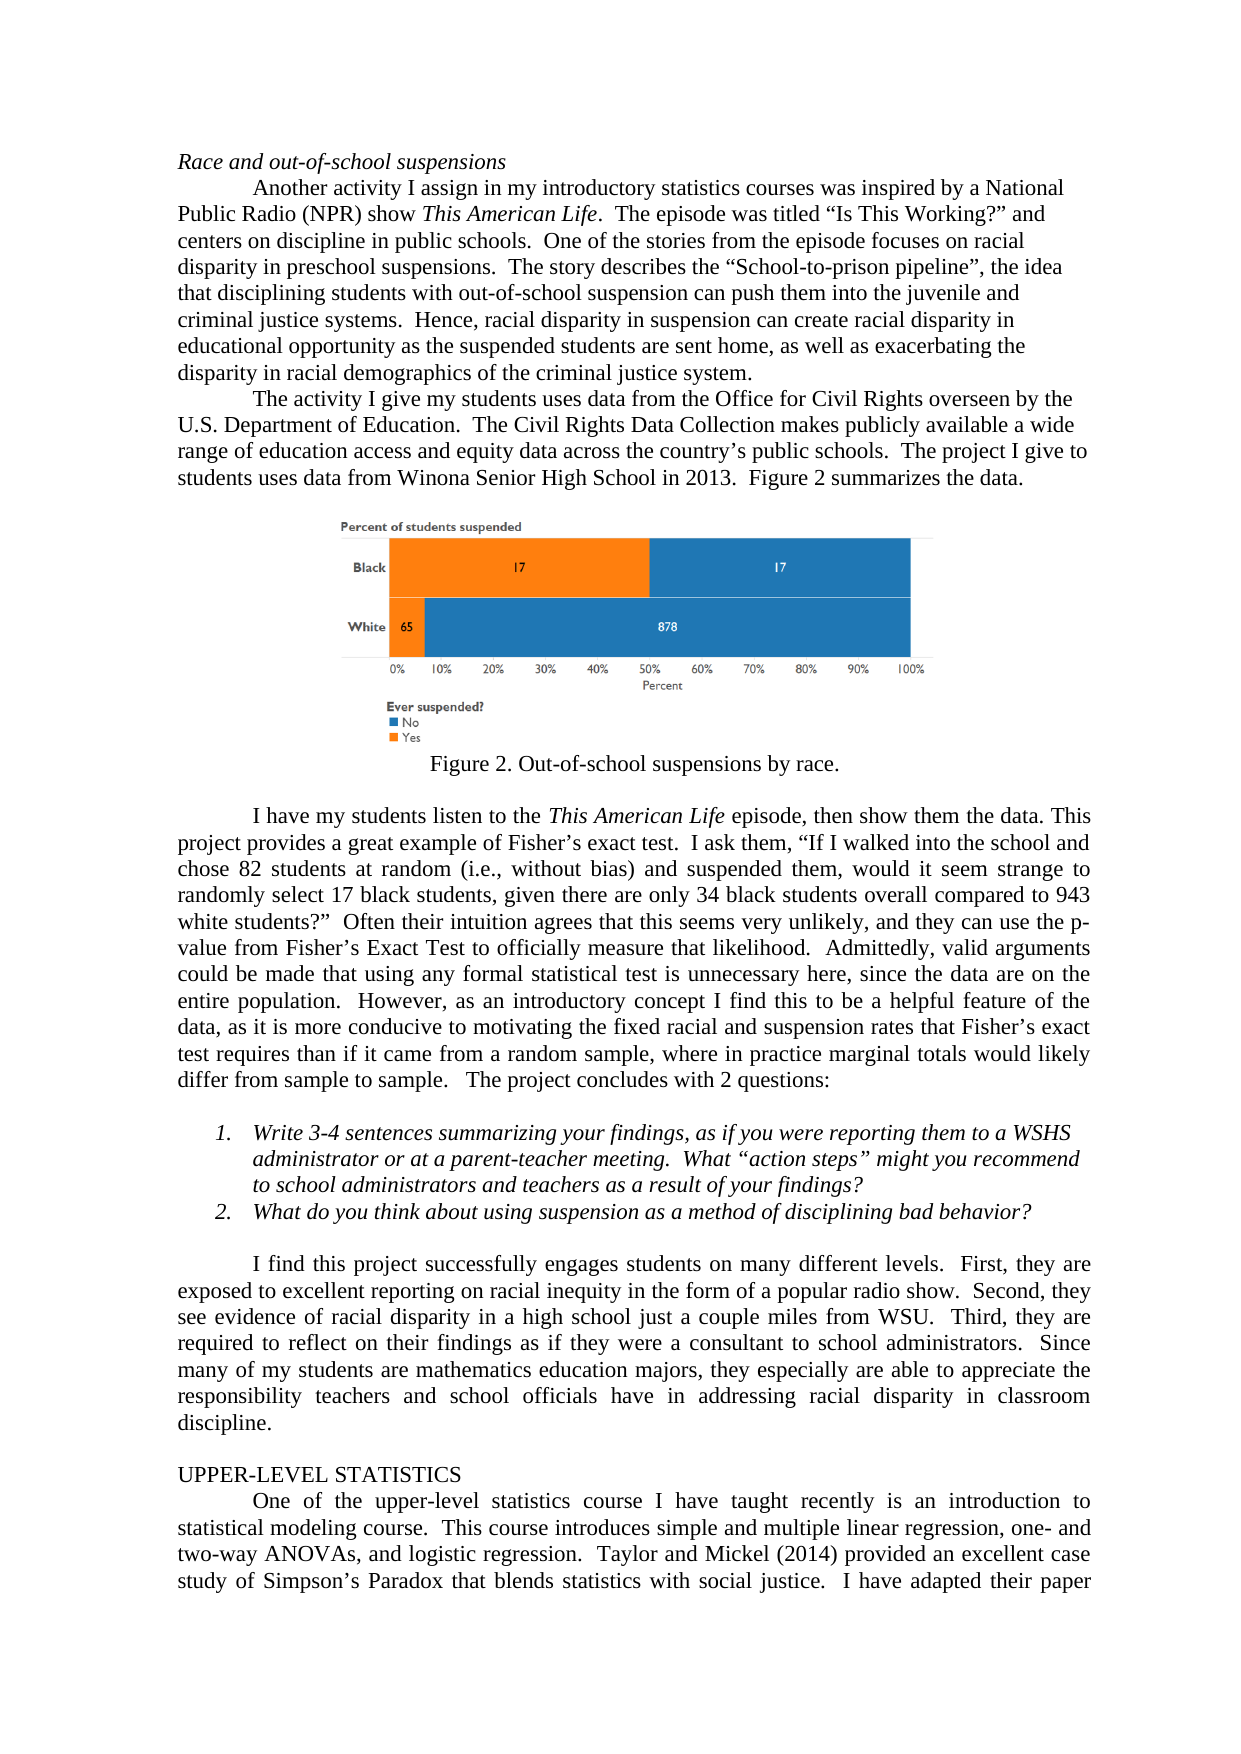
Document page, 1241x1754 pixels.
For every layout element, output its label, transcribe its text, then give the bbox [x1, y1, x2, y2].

text I have my students listen to the This American Life episode, then show them the data. This project provides a great example of Fisher’s exact test. I ask them, “If I walked into the school and chose 82 students at random (i.e., without bias) and suspended them, would it seem strange to randomly select 17 black students, given there are only 34 black students overall compared to 943 white students?” Often their intuition agrees that this seems very unlikely, and they can use the p-value from Fisher’s Exact Test to officially measure that likelihood. Admittedly, valid arguments could be made that using any formal statistical test is unnecessary here, since the data are on the entire population. However, as an introductory concept I find this to be a helpful feature of the data, as it is more conducive to motivating the fixed racial and suspension rates that Fisher’s exact test requires than if it came from a random sample, where in practice marginal totals would likely differ from sample to sample. The project concludes with 2 questions: [177, 802, 1092, 1092]
picture [336, 516, 934, 750]
subtitle Upper-level statistics [177, 1461, 1092, 1488]
text Another activity I assign in my introductory statistics courses was inspired by a National Public Radio (NPR) show This American Life. The episode was titled “Is This Working?” and centers on discipline in public schools. One of the stories from the episode focuses on racial disparity in preschool suspensions. The story describes the “School-to-prison pipeline”, the idea that disciplining students with out-of-school suspension can push them into the juvenile and criminal justice systems. Hence, racial disparity in suspension can create racial disparity in educational opportunity as the suspended students are sent home, as well as exacerbating the disparity in racial demographics of the criminal justice system. [177, 174, 1092, 385]
text The activity I give my students uses data from the Office for Civil Rights overseen by the U.S. Department of Education. The Civil Rights Data Collection makes publicly available a wide range of education access and equity data across the country’s public schools. The project I give to students uses data from Winona Senior High School in 2013. Figure 2 summarizes the data. [177, 385, 1092, 490]
text I find this project successfully engages students on many different levels. First, they are exposed to excellent reporting on racial inequity in the form of a popular radio show. Second, they see evidence of racial disparity in a high school just a couple miles from WSU. Third, they are required to reflect on their findings as if they were a consultant to school administrators. Since many of my students are mathematics education majors, they especially are able to appreciate the responsibility teachers and school officials have in addressing racial disparity in classroom discipline. [177, 1250, 1092, 1435]
list What do you think about using suspension as a method of disciplining bad behavior? [215, 1198, 1092, 1224]
list Write 3-4 sentences summarizing your findings, as if you were reporting them to a WSHS administrator or at a parent-teacher meeting. What “action steps” might you recommend to school administrators and teachers as a result of your findings? [215, 1119, 1092, 1198]
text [177, 1488, 1092, 1593]
text Figure 2. Out-of-school suspensions by race. [177, 750, 1092, 776]
subtitle Race and out-of-school suspensions [177, 148, 1092, 174]
